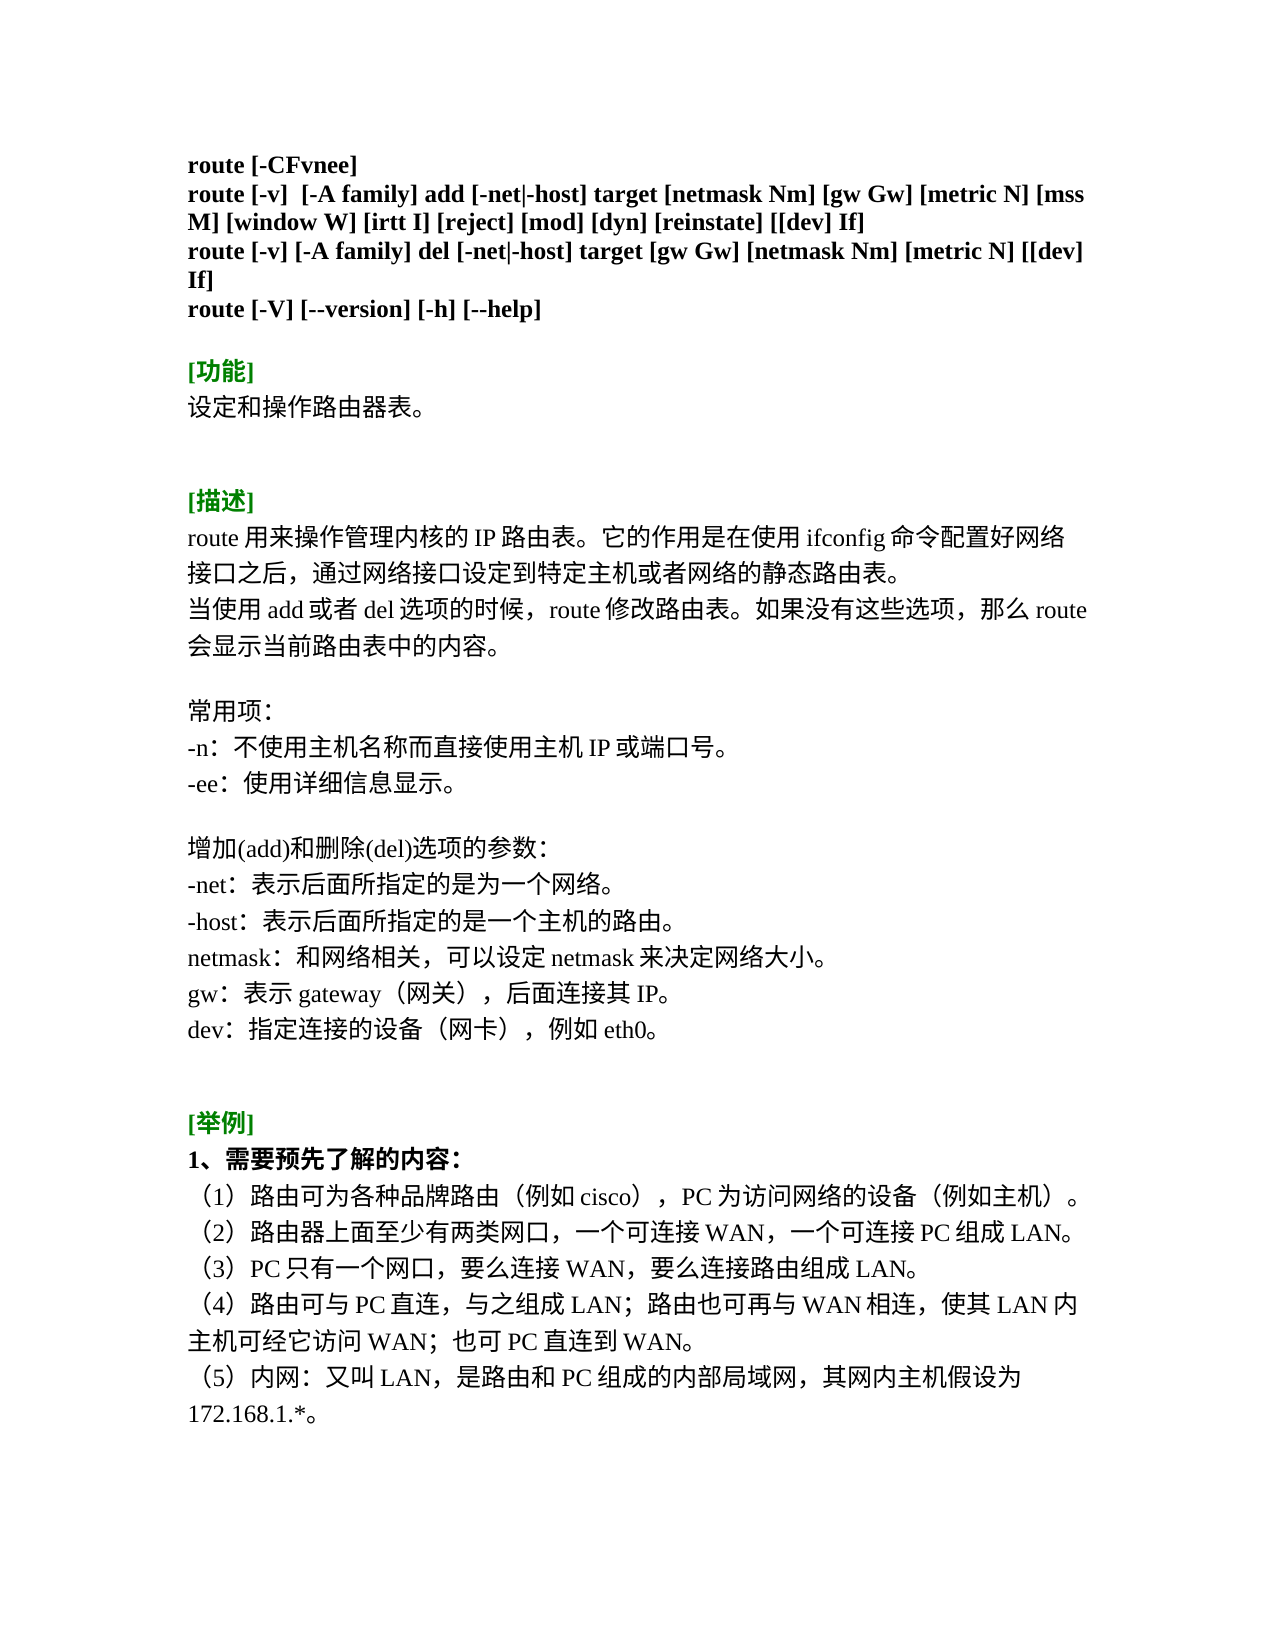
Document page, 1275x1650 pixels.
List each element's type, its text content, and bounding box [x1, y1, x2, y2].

text （1）路由可为各种品牌路由（例如cisco），PC为访问网络的设备（例如主机）。 [187, 1176, 1087, 1212]
text route [-CFvnee] [187, 150, 1087, 179]
text -net：表示后面所指定的是为一个网络。 [187, 865, 1087, 901]
text -host：表示后面所指定的是一个主机的路由。 [187, 901, 1087, 937]
text 常用项： [187, 691, 1087, 727]
text route [-v] [-A family] del [-net|-host] target [gw Gw] [netmask Nm] [metric N] [[dev] If] [187, 236, 1087, 294]
text （5）内网：又叫LAN，是路由和PC组成的内部局域网，其网内主机假设为172.168.1.*。 [187, 1357, 1087, 1430]
text （4）路由可与PC直连，与之组成LAN；路由也可再与WAN相连，使其LAN内主机可经它访问WAN；也可PC直连到WAN。 [187, 1285, 1087, 1357]
text gw：表示gateway（网关），后面连接其IP。 [187, 974, 1087, 1010]
text route用来操作管理内核的IP路由表。它的作用是在使用ifconfig命令配置好网络接口之后，通过网络接口设定到特定主机或者网络的静态路由表。 [187, 517, 1087, 590]
text dev：指定连接的设备（网卡），例如eth0。 [187, 1010, 1087, 1046]
text [举例] [187, 1104, 1087, 1140]
text （3）PC只有一个网口，要么连接WAN，要么连接路由组成LAN。 [187, 1249, 1087, 1285]
text netmask：和网络相关，可以设定netmask来决定网络大小。 [187, 937, 1087, 974]
text [描述] [187, 481, 1087, 517]
text -ee：使用详细信息显示。 [187, 764, 1087, 800]
text 1、需要预先了解的内容： [187, 1140, 1087, 1176]
text [功能] [187, 351, 1087, 387]
text -n：不使用主机名称而直接使用主机IP或端口号。 [187, 727, 1087, 764]
text 增加(add)和删除(del)选项的参数： [187, 829, 1087, 865]
text route [-v] [-A family] add [-net|-host] target [netmask Nm] [gw Gw] [metric N] [mss M] [window W] [irtt I] [reject] [mod] [dyn] [reinstate] [[dev] If] [187, 179, 1087, 236]
text （2）路由器上面至少有两类网口，一个可连接WAN，一个可连接PC组成LAN。 [187, 1212, 1087, 1249]
text 当使用add或者del选项的时候，route修改路由表。如果没有这些选项，那么route会显示当前路由表中的内容。 [187, 590, 1087, 662]
text 设定和操作路由器表。 [187, 387, 1087, 424]
text route [-V] [--version] [-h] [--help] [187, 294, 1087, 322]
